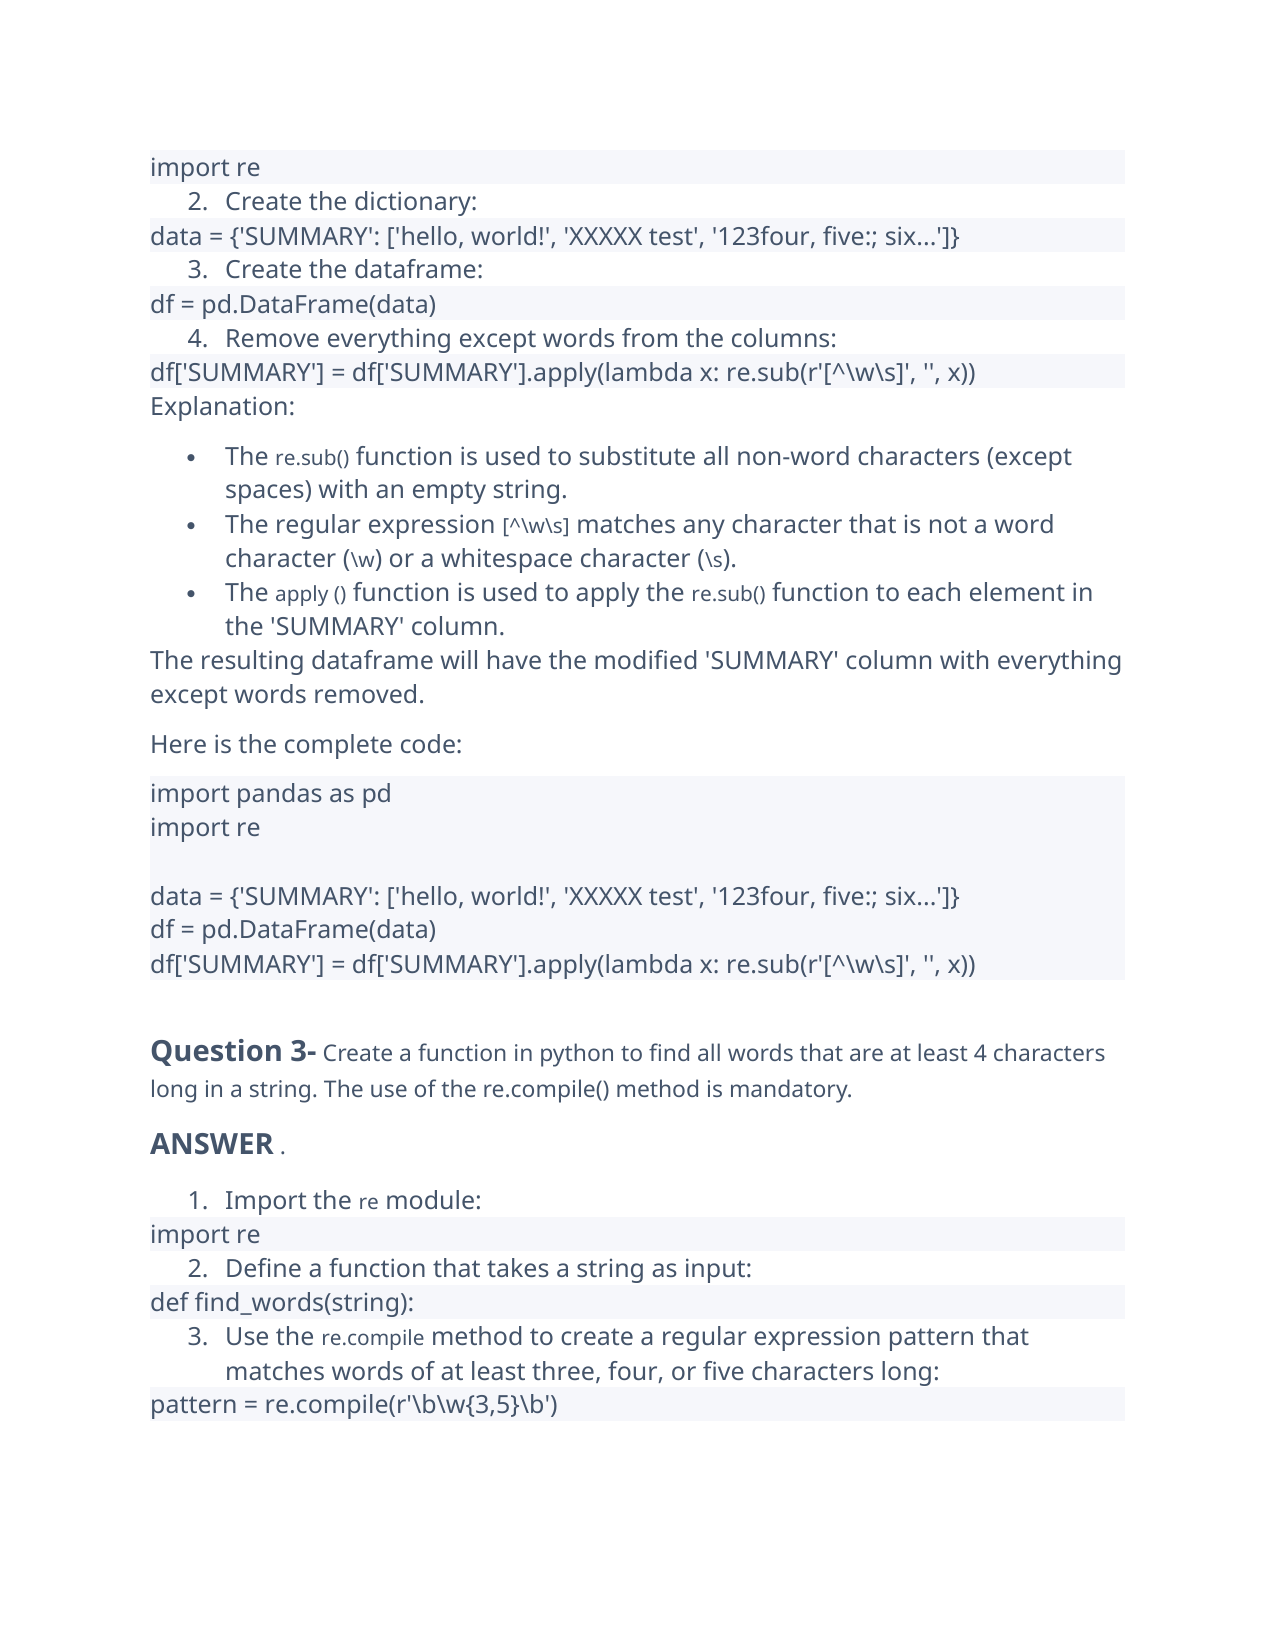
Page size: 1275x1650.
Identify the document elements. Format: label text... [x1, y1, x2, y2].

text Explanation: [150, 388, 1125, 422]
text df = pd.DataFrame(data) [150, 286, 1125, 320]
list Remove everything except words from the columns: [187, 320, 1125, 354]
text import re [150, 1217, 1125, 1251]
text Here is the complete code: [150, 726, 1125, 760]
text data = {'SUMMARY': ['hello, world!', 'XXXXX test', '123four, five:; six...']} [150, 218, 1125, 252]
text df['SUMMARY'] = df['SUMMARY'].apply(lambda x: re.sub(r'[^\w\s]', '', x)) [150, 354, 1125, 388]
text The resulting dataframe will have the modified 'SUMMARY' column with everything except words removed. [150, 642, 1125, 711]
text def find_words(string): [150, 1285, 1125, 1319]
text import re [150, 810, 1125, 844]
list The apply () function is used to apply the re.sub() function to each element in the 'SUMMARY' column. [187, 574, 1125, 642]
list Use the re.compile method to create a regular expression pattern that matches words of at least three, four, or five characters long: [187, 1319, 1125, 1387]
list Import the re module: [187, 1183, 1125, 1217]
list The re.sub() function is used to substitute all non-word characters (except spaces) with an empty string. [187, 438, 1125, 506]
text data = {'SUMMARY': ['hello, world!', 'XXXXX test', '123four, five:; six...']} [150, 878, 1125, 912]
text ANSWER . [150, 1123, 1125, 1163]
list The regular expression [^\w\s] matches any character that is not a word character (\w) or a whitespace character (\s). [187, 506, 1125, 574]
text import pandas as pd [150, 776, 1125, 810]
text Question 3- Create a function in python to find all words that are at least 4 characters long in a string. The use of the re.compile() method is mandatory. [150, 1031, 1125, 1104]
text pattern = re.compile(r'\b\w{3,5}\b') [150, 1387, 1125, 1421]
text import re [150, 150, 1125, 184]
list Create the dataframe: [187, 252, 1125, 286]
list Create the dictionary: [187, 184, 1125, 218]
text df['SUMMARY'] = df['SUMMARY'].apply(lambda x: re.sub(r'[^\w\s]', '', x)) [150, 946, 1125, 980]
text df = pd.DataFrame(data) [150, 912, 1125, 946]
list Define a function that takes a string as input: [187, 1251, 1125, 1285]
